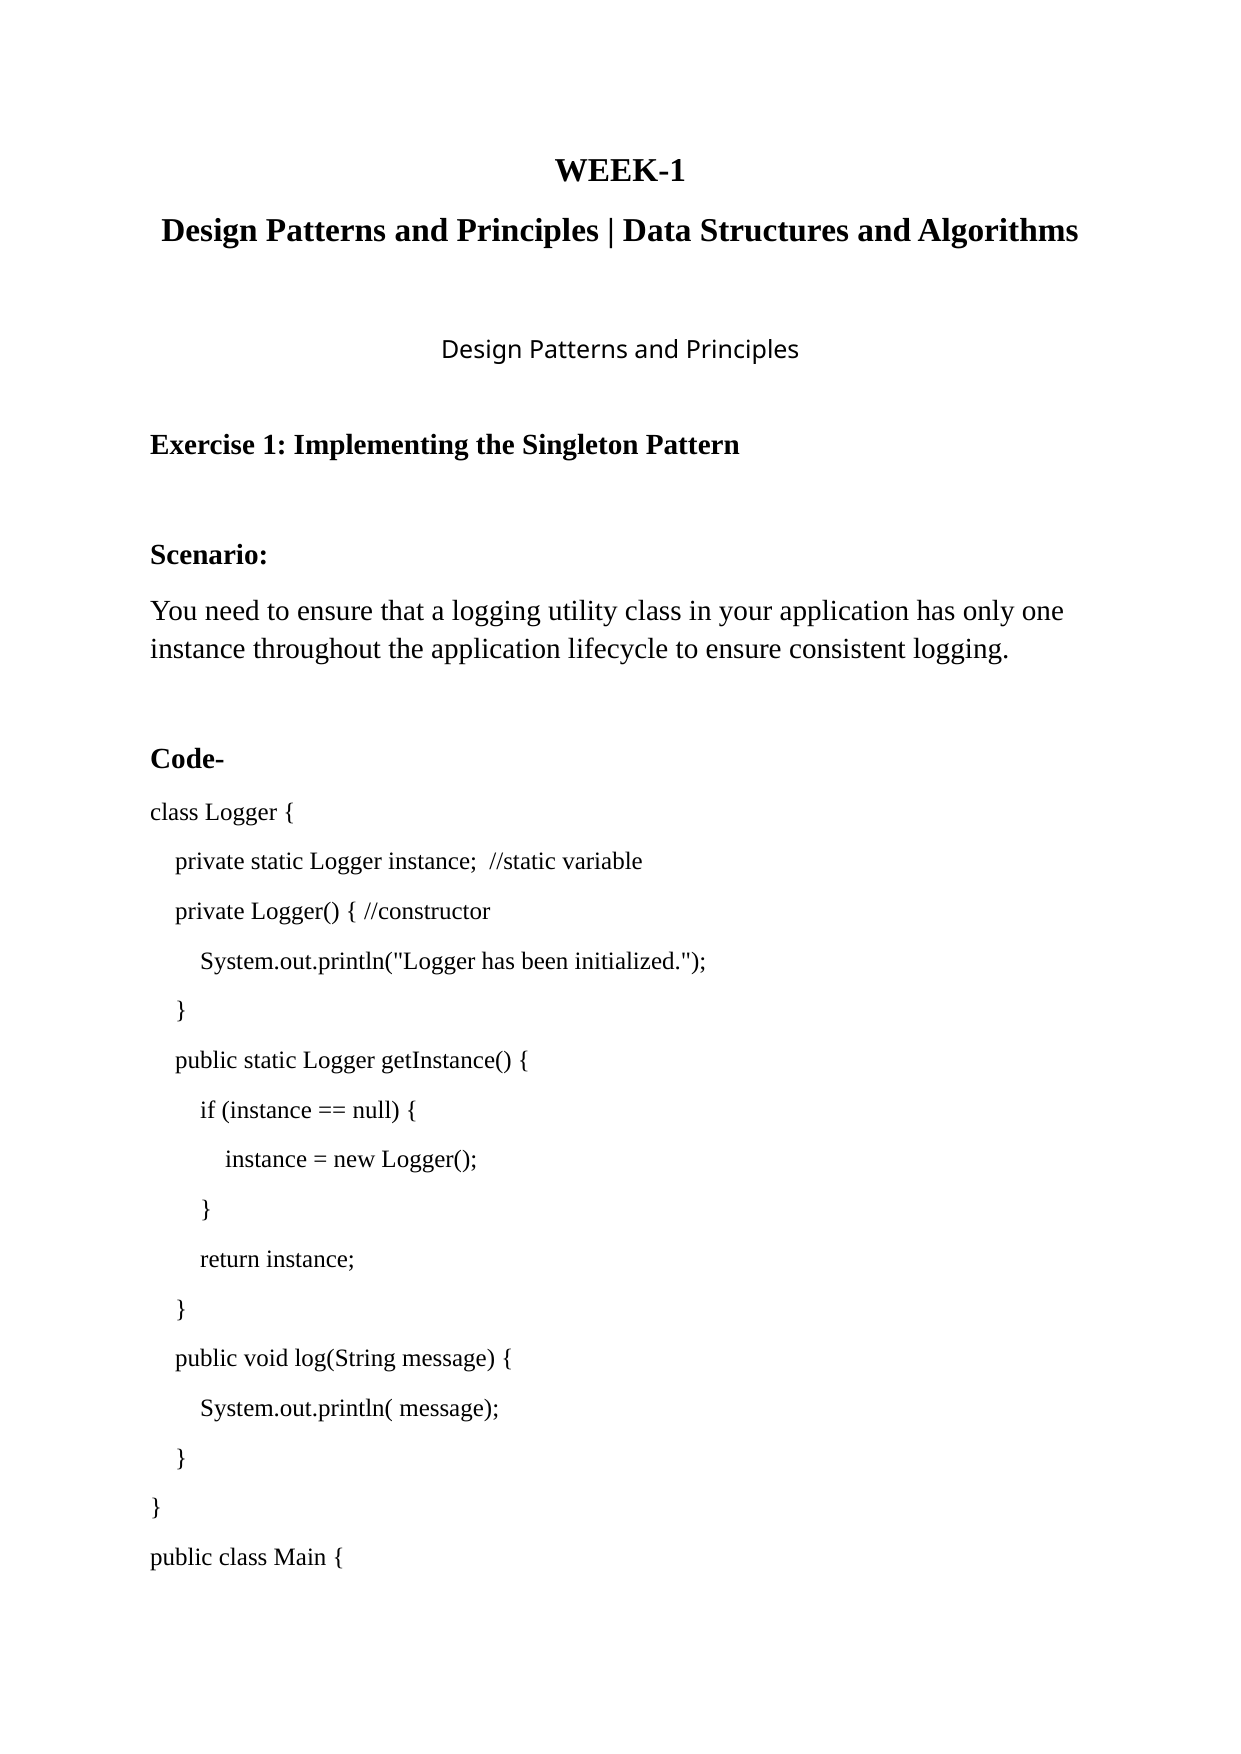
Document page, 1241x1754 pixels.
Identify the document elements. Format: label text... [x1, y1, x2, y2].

text public void log(String message) { [150, 1343, 1090, 1372]
text public class Main { [150, 1542, 1090, 1571]
text System.out.println( message); [150, 1393, 1090, 1422]
text Exercise 1: Implementing the Singleton Pattern [150, 427, 1090, 461]
text private static Logger instance; //static variable [150, 846, 1090, 875]
text Design Patterns and Principles | Data Structures and Algorithms [150, 211, 1090, 249]
text if (instance == null) { [150, 1095, 1090, 1124]
text } [150, 1194, 1090, 1223]
text } [150, 1492, 1090, 1521]
text System.out.println("Logger has been initialized."); [150, 946, 1090, 974]
text return instance; [150, 1244, 1090, 1273]
text Code- [150, 742, 1090, 775]
text public static Logger getInstance() { [150, 1045, 1090, 1074]
text Design Patterns and Principles [150, 332, 1090, 366]
text You need to ensure that a logging utility class in your application has only one instance throughout the application lifecycle to ensure consistent logging. [150, 593, 1090, 665]
text } [150, 1294, 1090, 1322]
text private Logger() { //constructor [150, 896, 1090, 925]
text Scenario: [150, 537, 1090, 571]
text WEEK-1 [150, 150, 1090, 188]
text } [150, 1443, 1090, 1471]
text instance = new Logger(); [150, 1144, 1090, 1173]
text } [150, 996, 1090, 1024]
text class Logger { [150, 797, 1090, 826]
